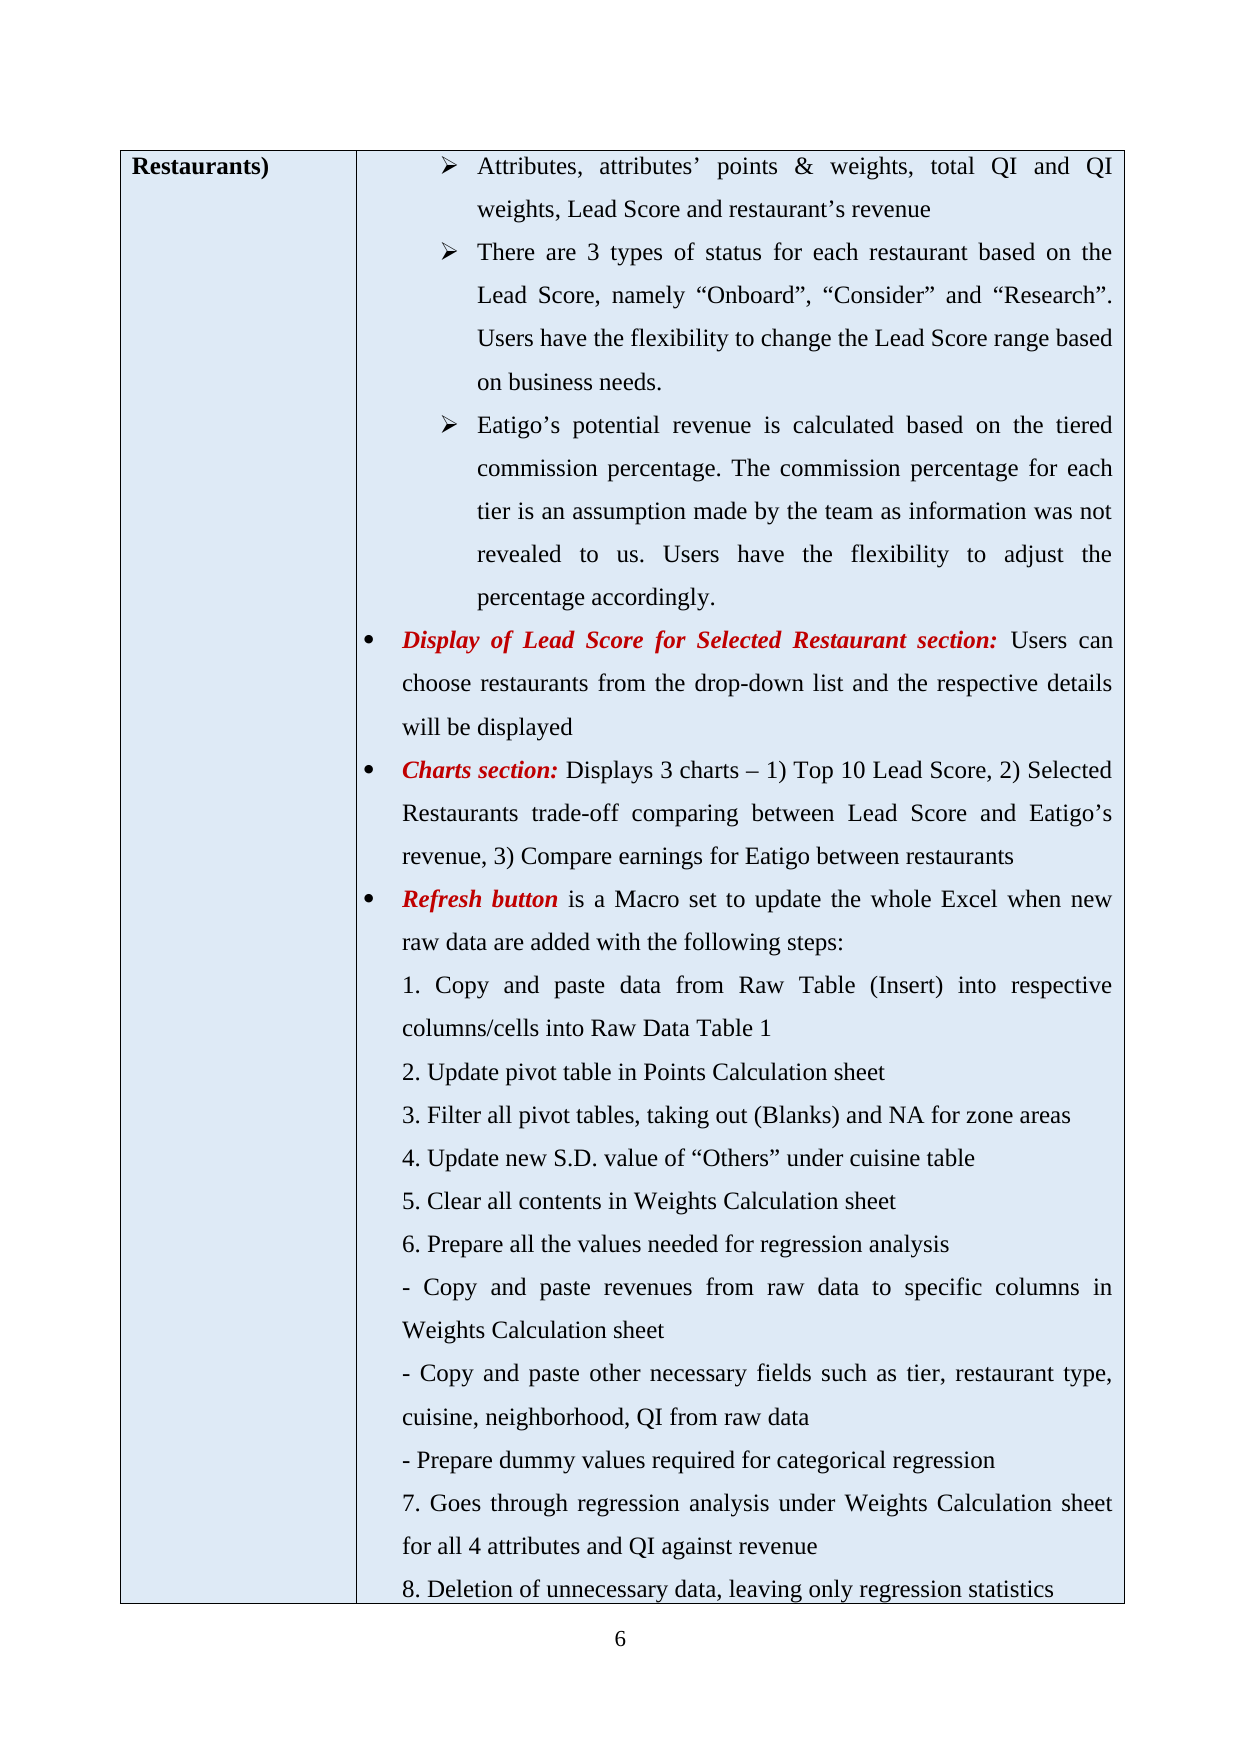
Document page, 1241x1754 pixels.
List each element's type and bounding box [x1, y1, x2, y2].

table_cell [357, 151, 1124, 1603]
table_cell [121, 151, 356, 1603]
